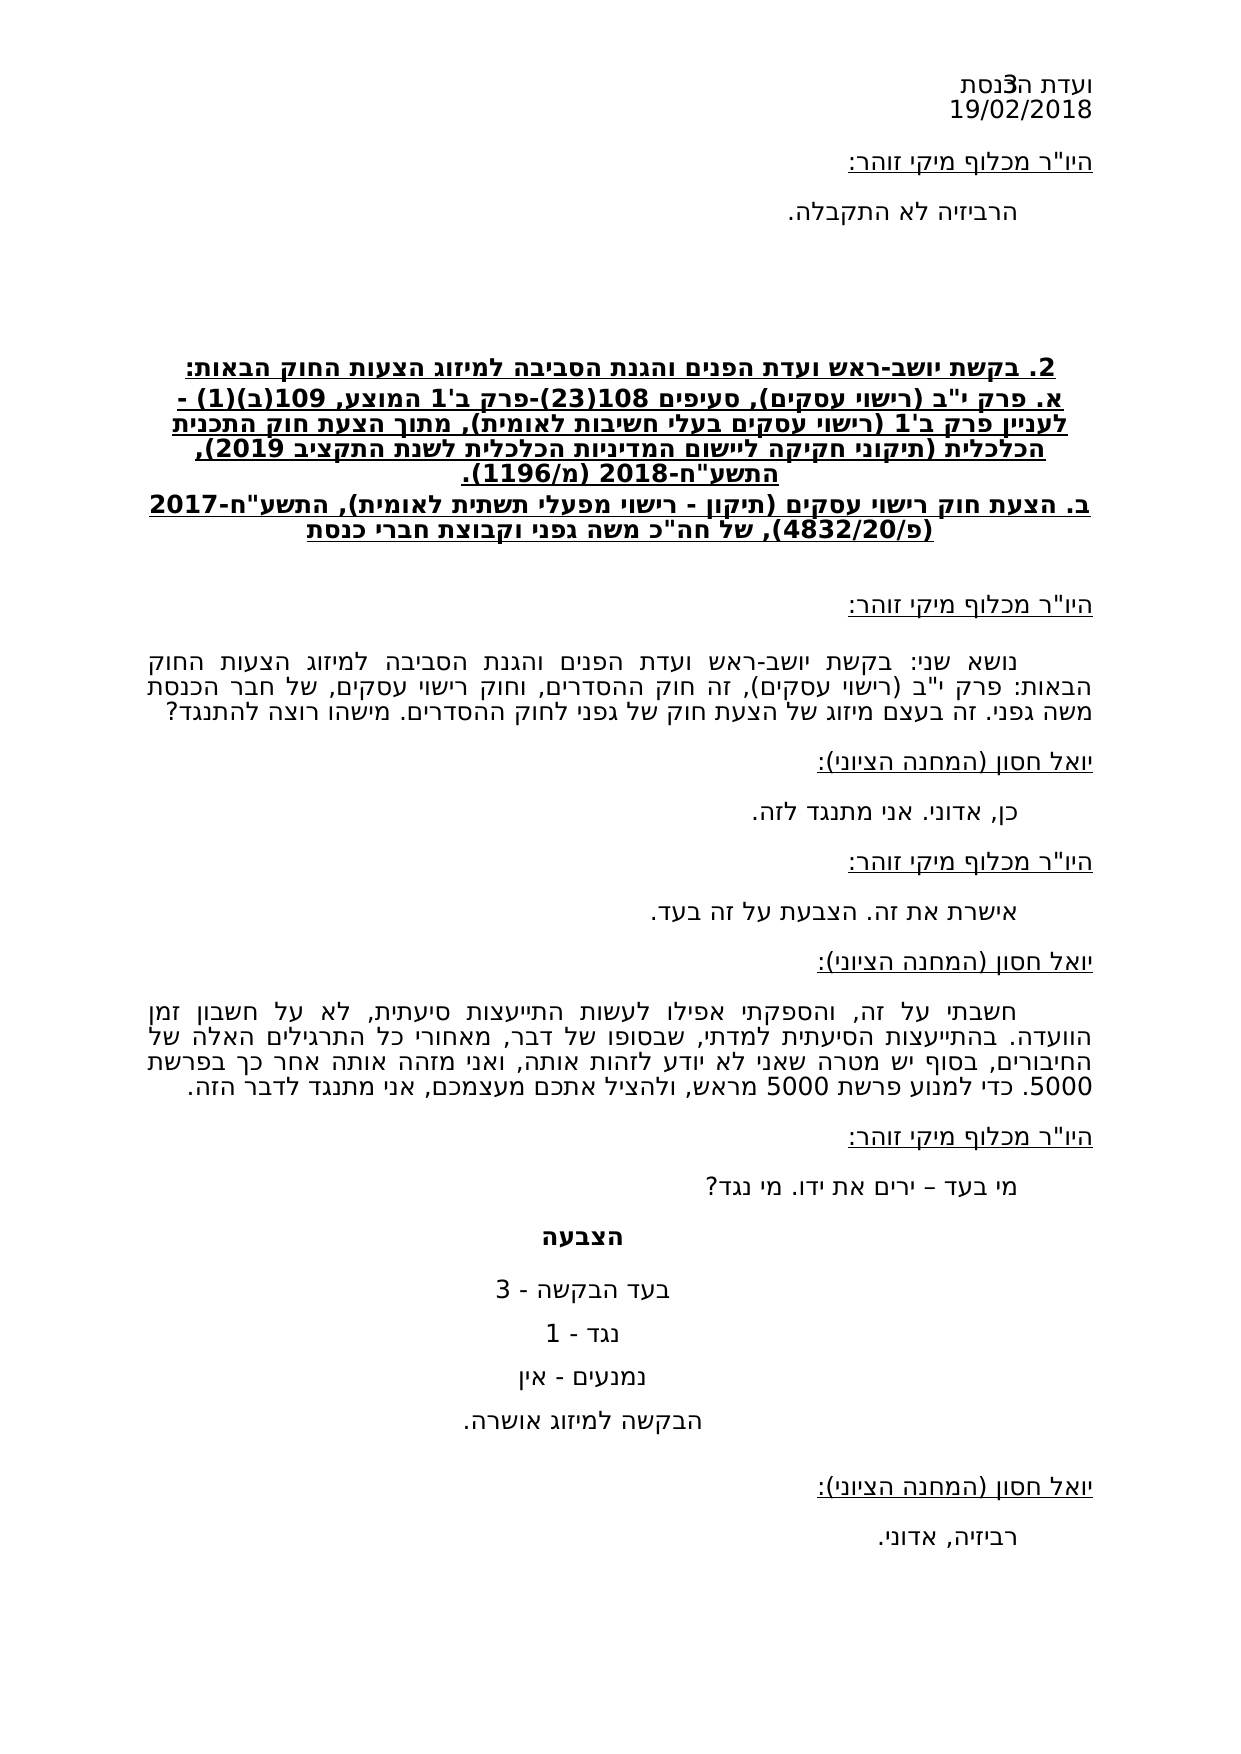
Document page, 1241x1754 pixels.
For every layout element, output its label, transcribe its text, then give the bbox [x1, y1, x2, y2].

text חשבתי על זה, והספקתי אפילו לעשות התייעצות סיעתית, לא על חשבון זמן הוועדה. בהתייעצות הסיעתית למדתי, שבסופו של דבר, מאחורי כל התרגילים האלה של החיבורים, בסוף יש מטרה שאני לא יודע לזהות אותה, ואני מזהה אותה אחר כך בפרשת 5000. כדי למנוע פרשת 5000 מראש, ולהציל אתכם מעצמכם, אני מתנגד לדבר הזה. [147, 1000, 1093, 1100]
text רביזיה, אדוני. [147, 1525, 1093, 1550]
text היו"ר מכלוף מיקי זוהר: [147, 1125, 1093, 1150]
text כן, אדוני. אני מתנגד לזה. [147, 800, 1093, 825]
text מי בעד – ירים את ידו. מי נגד? [147, 1175, 1093, 1200]
text הצבעה [147, 1225, 1093, 1250]
text א. פרק י"ב (רישוי עסקים), סעיפים 108(23)-פרק ב'1 המוצע, 109(ב)(1) - לעניין פרק ב'1 (רישוי עסקים בעלי חשיבות לאומית), מתוך הצעת חוק התכנית הכלכלית (תיקוני חקיקה ליישום המדיניות הכלכלית לשנת התקציב 2019), התשע"ח-2018 (מ/1196). [147, 387, 1093, 487]
text יואל חסון (המחנה הציוני): [147, 1475, 1093, 1500]
text 2. בקשת יושב-ראש ועדת הפנים והגנת הסביבה למיזוג הצעות החוק הבאות: [147, 356, 1093, 381]
text נושא שני: בקשת יושב-ראש ועדת הפנים והגנת הסביבה למיזוג הצעות החוק הבאות: פרק י"ב (רישוי עסקים), זה חוק ההסדרים, וחוק רישוי עסקים, של חבר הכנסת משה גפני. זה בעצם מיזוג של הצעת חוק של גפני לחוק ההסדרים. מישהו רוצה להתנגד? [147, 650, 1093, 725]
text יואל חסון (המחנה הציוני): [147, 950, 1093, 975]
text אישרת את זה. הצבעת על זה בעד. [147, 900, 1093, 925]
text יואל חסון (המחנה הציוני): [147, 750, 1093, 775]
text הרביזיה לא התקבלה. [147, 200, 1093, 225]
text היו"ר מכלוף מיקי זוהר: [147, 594, 1093, 619]
text היו"ר מכלוף מיקי זוהר: [147, 150, 1093, 175]
text ב. הצעת חוק רישוי עסקים (תיקון - רישוי מפעלי תשתית לאומית), התשע"ח-2017 (פ/4832/20), של חה"כ משה גפני וקבוצת חברי כנסת [147, 494, 1093, 544]
text הבקשה למיזוג אושרה. [147, 1406, 1093, 1435]
text בעד הבקשה - 3 [147, 1275, 1093, 1304]
text נגד - 1 [147, 1319, 1093, 1348]
text נמנעים - אין [147, 1362, 1093, 1392]
text היו"ר מכלוף מיקי זוהר: [147, 850, 1093, 875]
